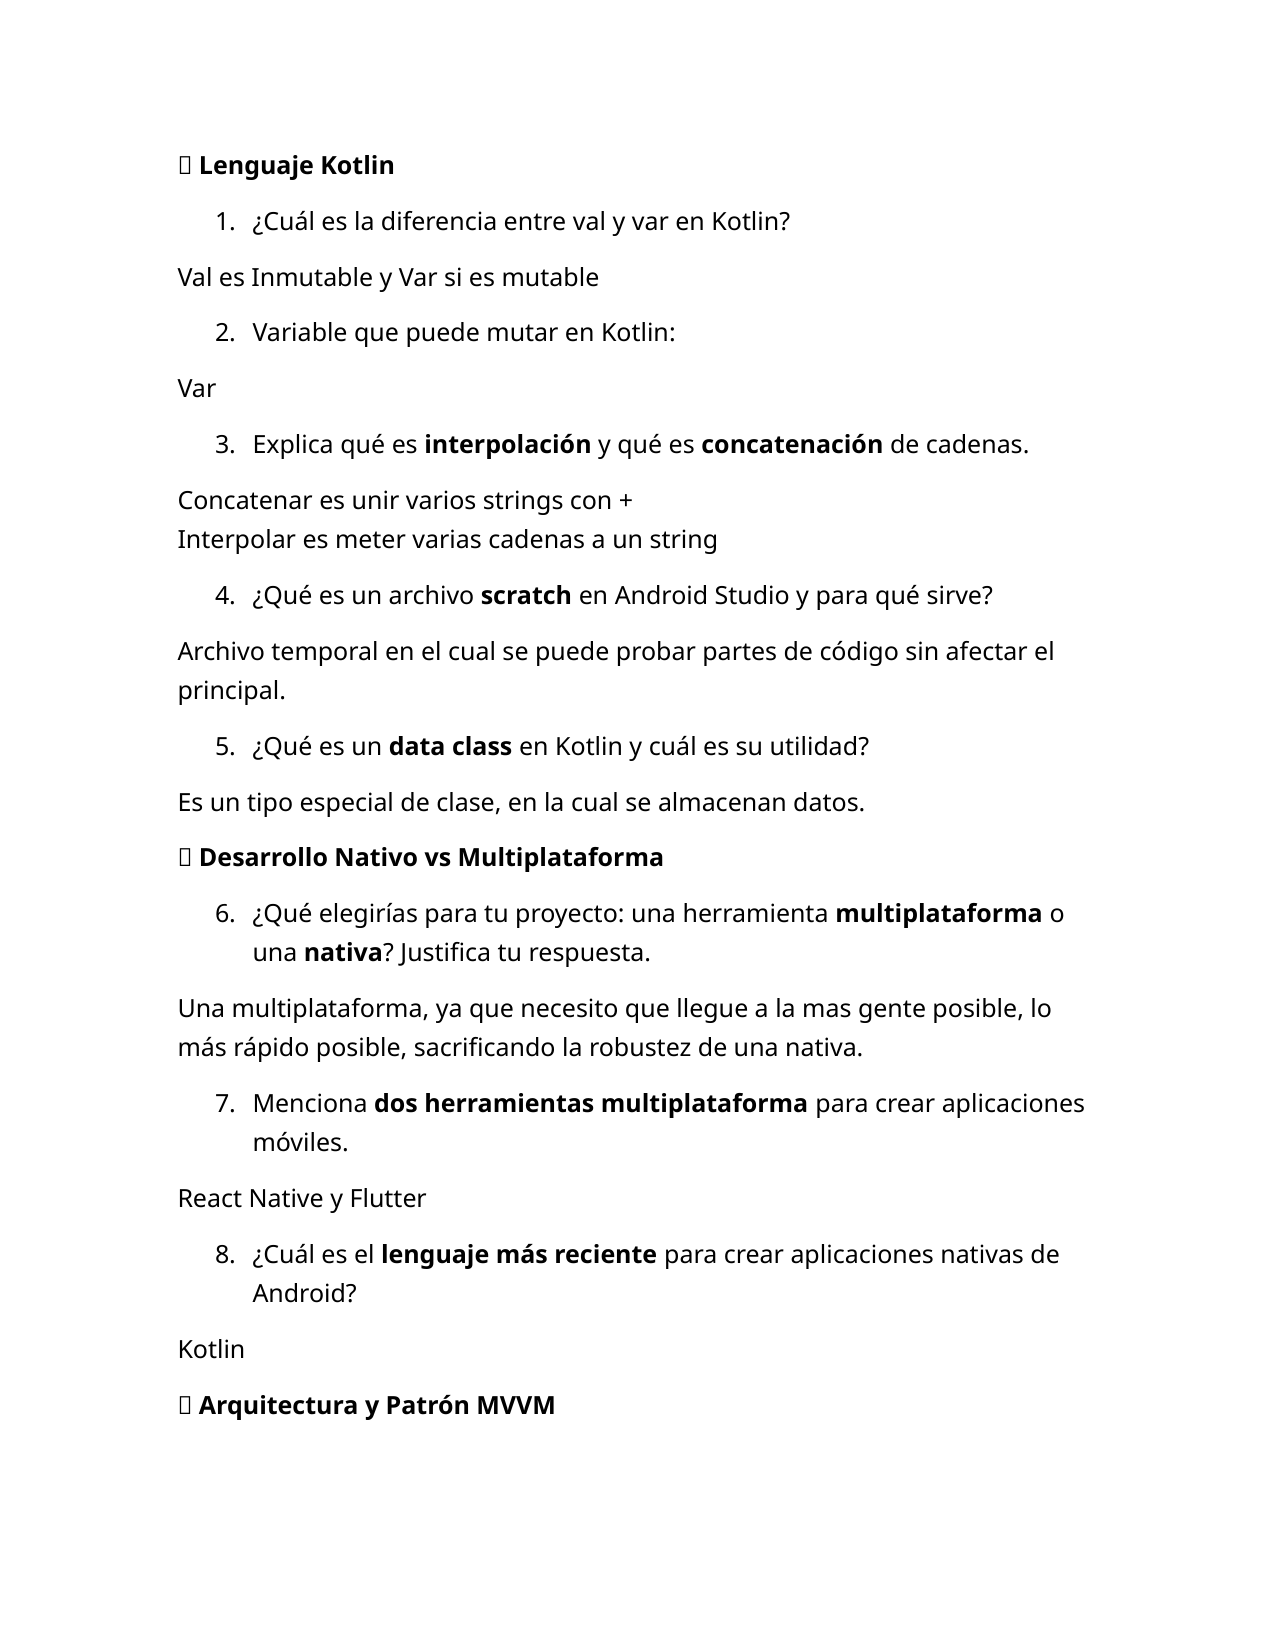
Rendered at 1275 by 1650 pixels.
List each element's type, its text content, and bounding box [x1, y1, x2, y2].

text React Native y Flutter [177, 1181, 1098, 1215]
text 🔹 Lenguaje Kotlin [177, 148, 1098, 182]
list ¿Qué es un archivo scratch en Android Studio y para qué sirve? [215, 578, 1098, 612]
text Var [177, 371, 1098, 405]
text Kotlin [177, 1332, 1098, 1366]
list Variable que puede mutar en Kotlin: [215, 315, 1098, 349]
list ¿Cuál es el lenguaje más reciente para crear aplicaciones nativas de Android? [215, 1237, 1098, 1310]
list Menciona dos herramientas multiplataforma para crear aplicaciones móviles. [215, 1086, 1098, 1159]
text Concatenar es unir varios strings con + Interpolar es meter varias cadenas a un string [177, 483, 1098, 556]
list ¿Cuál es la diferencia entre val y var en Kotlin? [215, 203, 1098, 237]
text Una multiplataforma, ya que necesito que llegue a la mas gente posible, lo más rápido posible, sacrificando la robustez de una nativa. [177, 991, 1098, 1064]
list ¿Qué es un data class en Kotlin y cuál es su utilidad? [215, 728, 1098, 762]
list ¿Qué elegirías para tu proyecto: una herramienta multiplataforma o una nativa? Justifica tu respuesta. [215, 896, 1098, 969]
text 🔹 Arquitectura y Patrón MVVM [177, 1388, 1098, 1422]
text Es un tipo especial de clase, en la cual se almacenan datos. [177, 784, 1098, 818]
text 🔹 Desarrollo Nativo vs Multiplataforma [177, 840, 1098, 874]
list Explica qué es interpolación y qué es concatenación de cadenas. [215, 427, 1098, 461]
text Archivo temporal en el cual se puede probar partes de código sin afectar el principal. [177, 633, 1098, 707]
text Val es Inmutable y Var si es mutable [177, 259, 1098, 293]
